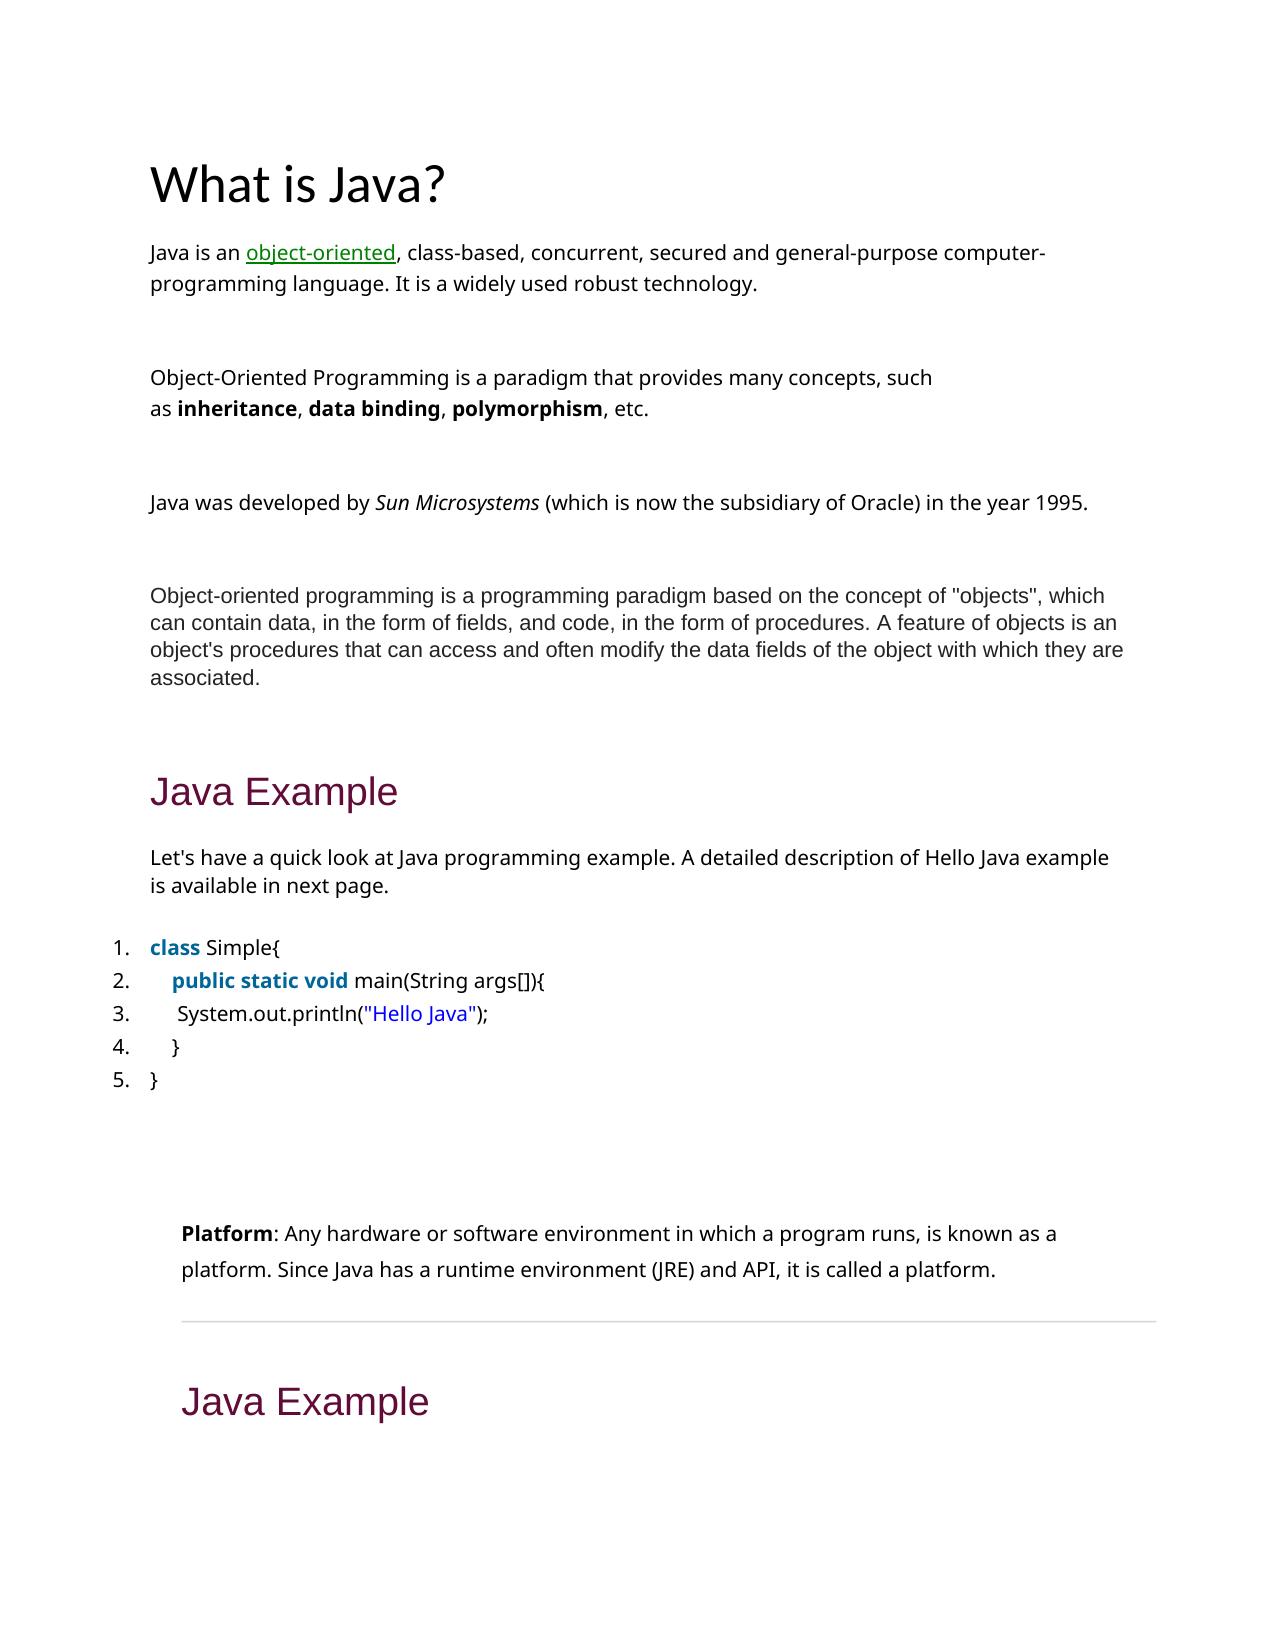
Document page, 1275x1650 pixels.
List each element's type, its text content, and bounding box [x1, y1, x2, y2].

list class Simple{ [112, 929, 1125, 962]
subtitle Java Example [181, 1378, 1125, 1424]
text What is Java? [150, 150, 1125, 216]
list } [112, 1060, 1125, 1093]
text Java is an object-oriented, class-based, concurrent, secured and general-purpose computer-programming language. It is a widely used robust technology. [150, 238, 1125, 297]
text Object-Oriented Programming is a paradigm that provides many concepts, such as inheritance, data binding, polymorphism, etc. [150, 363, 1125, 422]
list public static void main(String args[]){ [112, 962, 1125, 995]
text Object-oriented programming is a programming paradigm based on the concept of "objects", which can contain data, in the form of fields, and code, in the form of procedures. A feature of objects is an object's procedures that can access and often modify the data fields of the object with which they are associated. [150, 663, 1125, 690]
text Object-oriented programming is a programming paradigm based on the concept of "objects", which can contain data, in the form of fields, and code, in the form of procedures. A feature of objects is an object's procedures that can access and often modify the data fields of the object with which they are associated. [150, 583, 1125, 638]
list System.out.println("Hello Java"); [112, 995, 1125, 1027]
list } [112, 1027, 1125, 1060]
text Platform: Any hardware or software environment in which a program runs, is known as a platform. Since Java has a runtime environment (JRE) and API, it is called a platform. [181, 1212, 1125, 1284]
text Let's have a quick look at Java programming example. A detailed description of Hello Java example is available in next page. [150, 843, 1125, 900]
text Java Example [150, 768, 1125, 814]
text Java was developed by Sun Microsystems (which is now the subsidiary of Oracle) in the year 1995. [150, 488, 1125, 517]
